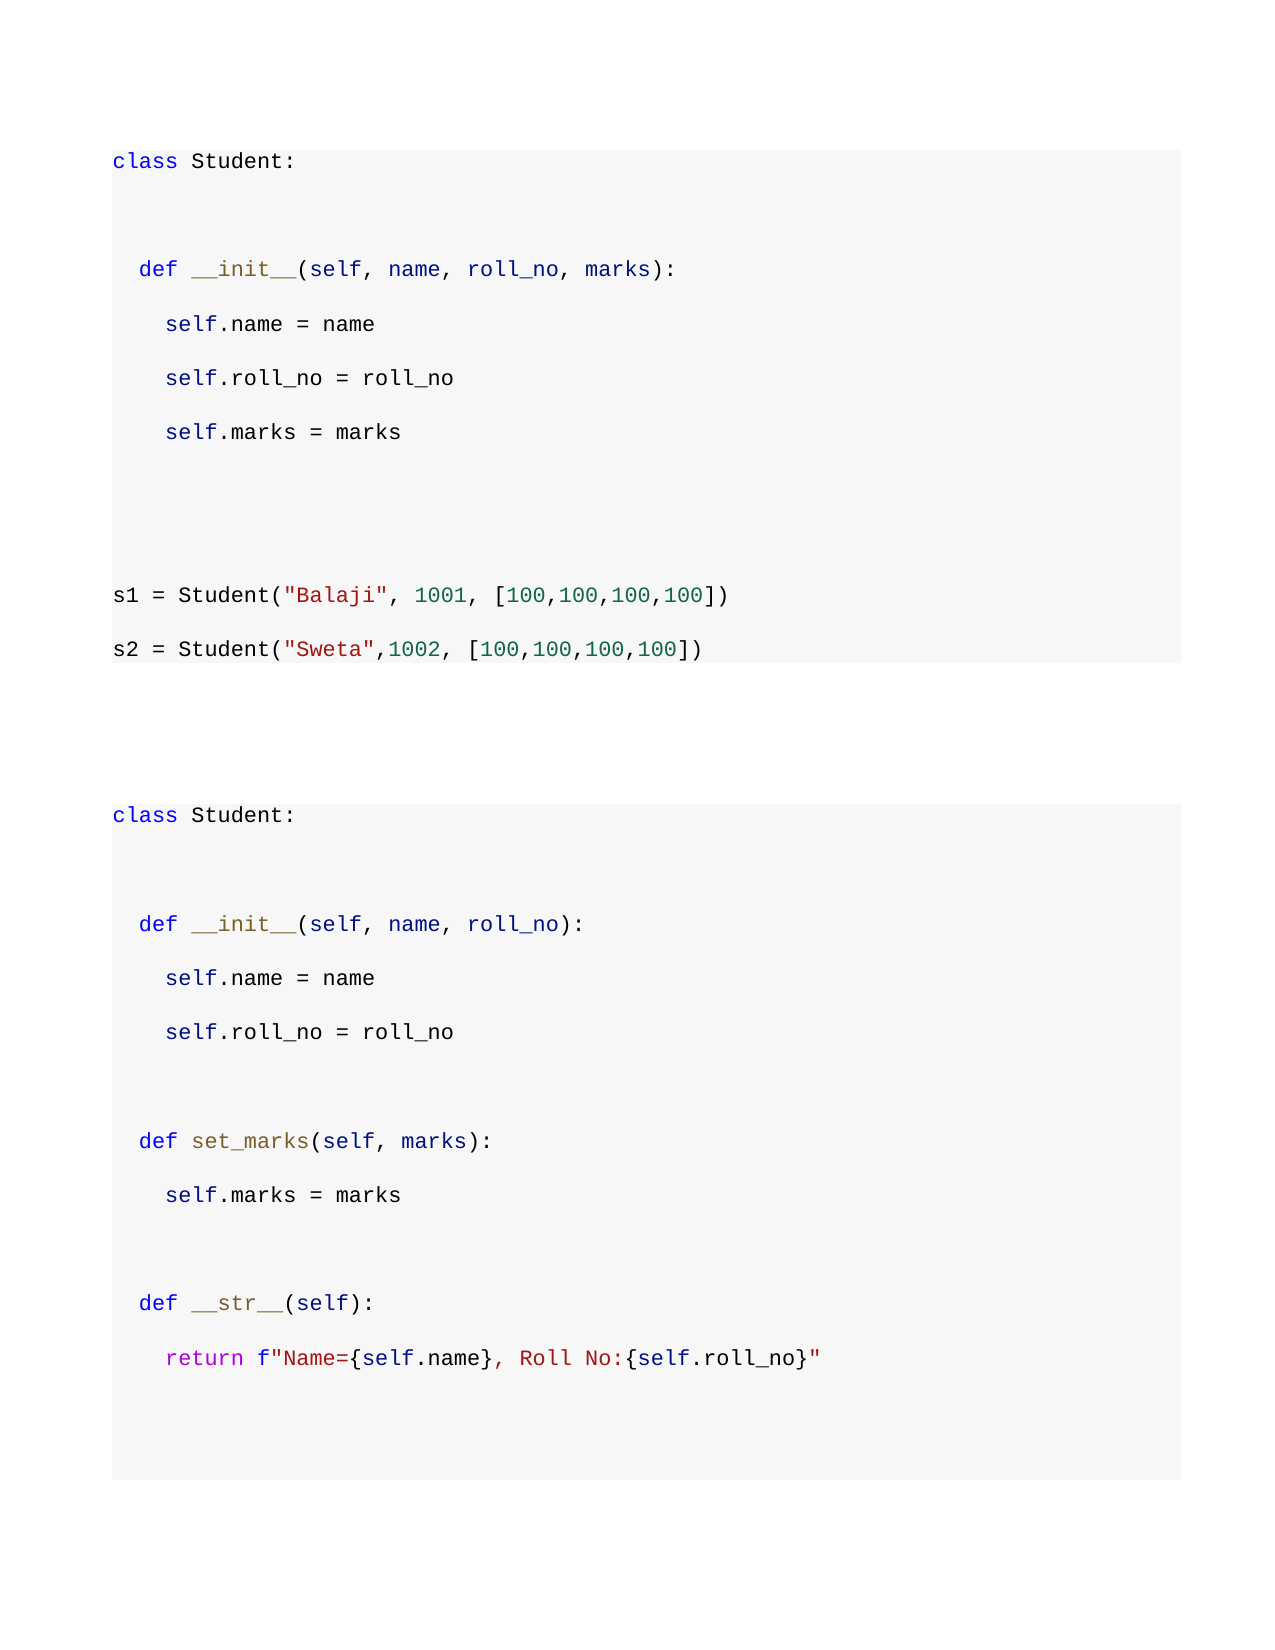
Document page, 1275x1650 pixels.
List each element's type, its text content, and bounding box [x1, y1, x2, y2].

text class Student: [112, 804, 1181, 829]
text self.marks = marks [112, 1184, 1181, 1209]
text self.marks = marks [112, 421, 1181, 446]
text s2 = Student("Sweta",1002, [100,100,100,100]) [112, 638, 1181, 663]
text self.roll_no = roll_no [112, 367, 1181, 392]
text return f"Name={self.name}, Roll No:{self.roll_no}" [112, 1347, 1181, 1372]
text def set_marks(self, marks): [112, 1130, 1181, 1154]
text def __str__(self): [112, 1293, 1181, 1317]
text s1 = Student("Balaji", 1001, [100,100,100,100]) [112, 584, 1181, 609]
text self.roll_no = roll_no [112, 1021, 1181, 1046]
text def __init__(self, name, roll_no, marks): [112, 258, 1181, 283]
text self.name = name [112, 313, 1181, 338]
text self.name = name [112, 967, 1181, 992]
text class Student: [112, 150, 1181, 175]
text def __init__(self, name, roll_no): [112, 913, 1181, 937]
